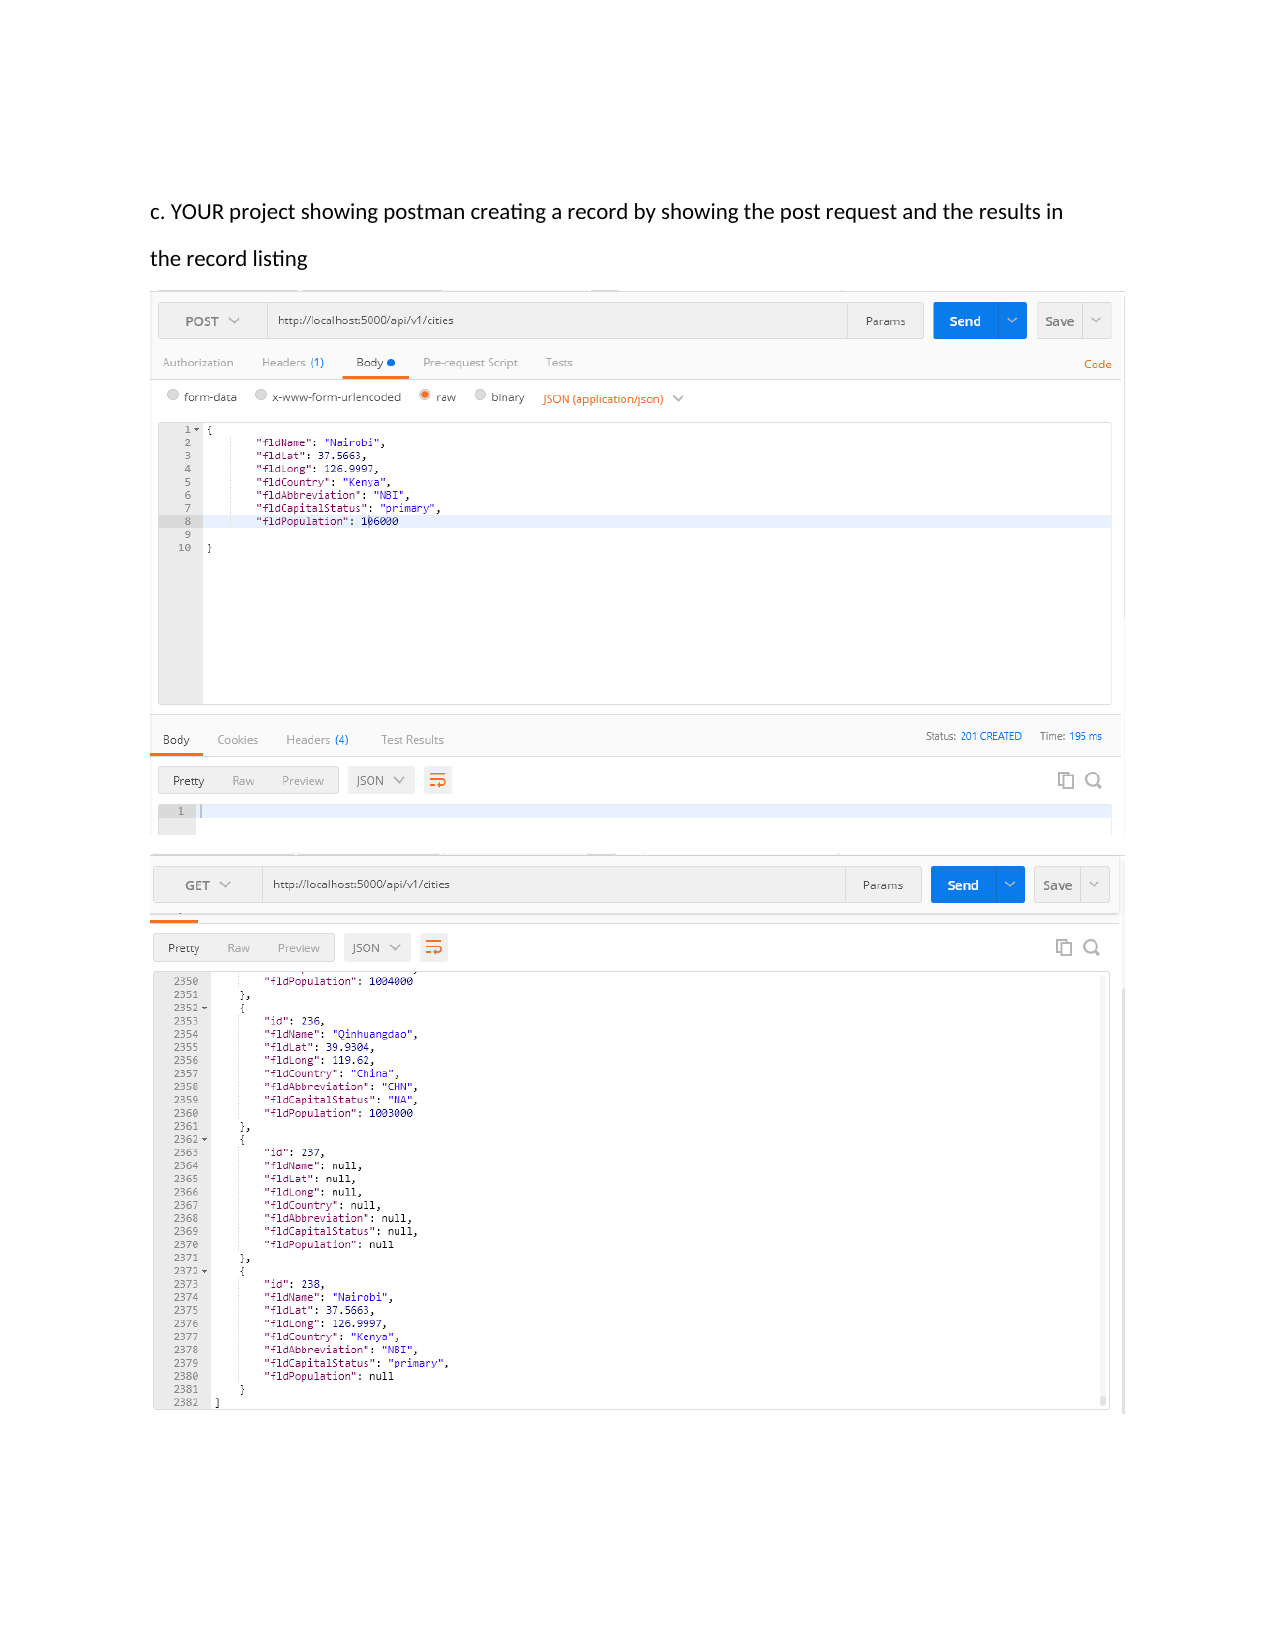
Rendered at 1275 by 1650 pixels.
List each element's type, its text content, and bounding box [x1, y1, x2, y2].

text c. YOUR project showing postman creating a record by showing the post request and the results in [150, 197, 1125, 225]
picture [150, 853, 1125, 1414]
picture [150, 290, 1125, 835]
text the record listing [150, 244, 1125, 272]
